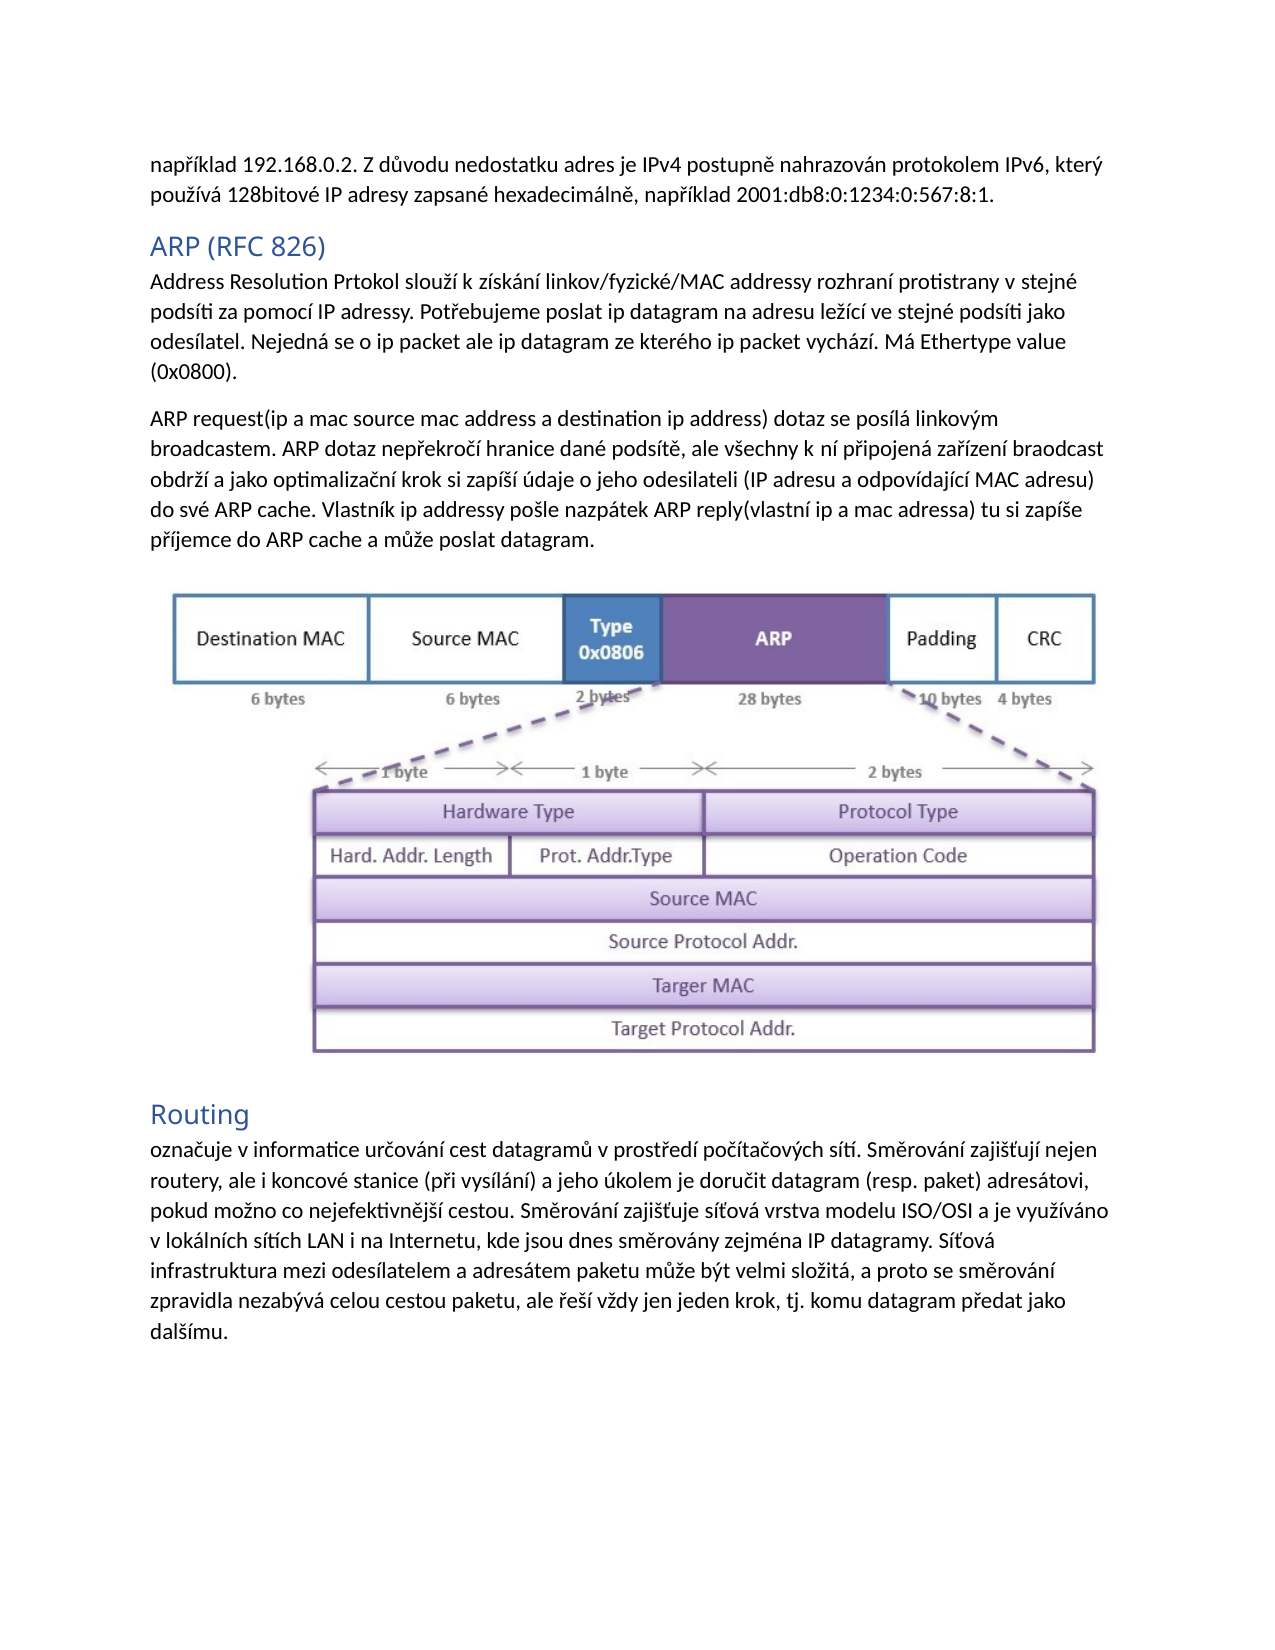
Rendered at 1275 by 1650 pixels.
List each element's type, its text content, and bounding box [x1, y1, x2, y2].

text označuje v informatice určování cest datagramů v prostředí počítačových sítí. Směrování zajišťují nejen routery, ale i koncové stanice (při vysílání) a jeho úkolem je doručit datagram (resp. paket) adresátovi, pokud možno co nejefektivnější cestou. Směrování zajišťuje síťová vrstva modelu ISO/OSI a je využíváno v lokálních sítích LAN i na Internetu, kde jsou dnes směrovány zejména IP datagramy. Síťová infrastruktura mezi odesílatelem a adresátem paketu může být velmi složitá, a proto se směrování zpravidla nezabývá celou cestou paketu, ale řeší vždy jen jeden krok, tj. komu datagram předat jako dalšímu. [150, 1136, 1125, 1345]
text ARP request(ip a mac source mac address a destination ip address) dotaz se posílá linkovým broadcastem. ARP dotaz nepřekročí hranice dané podsítě, ale všechny k ní připojená zařízení braodcast obdrží a jako optimalizační krok si zapíší údaje o jeho odesilateli (IP adresu a odpovídající MAC adresu) do své ARP cache. Vlastník ip addressy pošle nazpátek ARP reply(vlastní ip a mac adressa) tu si zapíše příjemce do ARP cache a může poslat datagram. [150, 404, 1125, 553]
picture [150, 572, 1125, 1077]
subtitle Routing [150, 1096, 1125, 1133]
text Address Resolution Prtokol slouží k získání linkov/fyzické/MAC addressy rozhraní protistrany v stejné podsíti za pomocí IP adressy. Potřebujeme poslat ip datagram na adresu ležící ve stejné podsíti jako odesílatel. Nejedná se o ip packet ale ip datagram ze kterého ip packet vychází. Má Ethertype value (0x0800). [150, 267, 1125, 386]
subtitle ARP (RFC 826) [150, 227, 1125, 264]
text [150, 150, 1125, 208]
